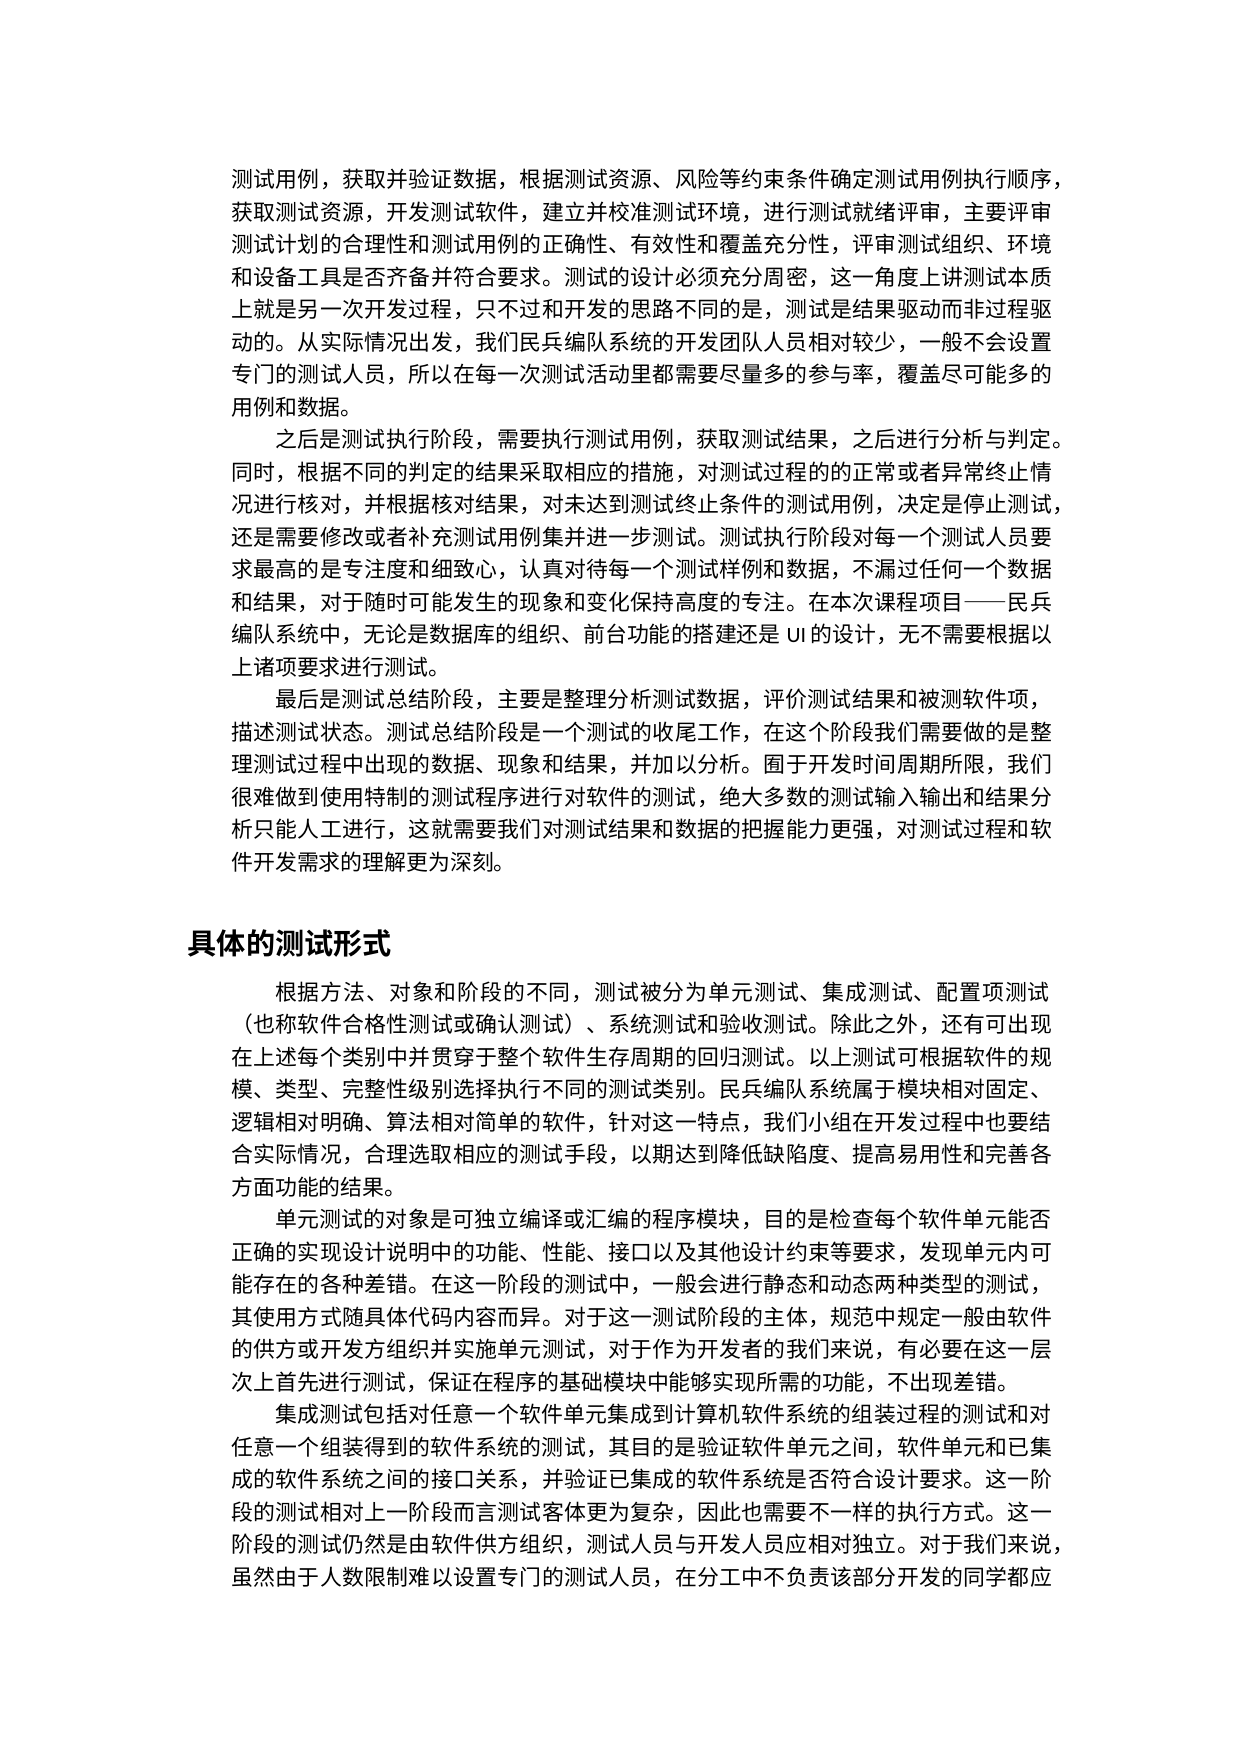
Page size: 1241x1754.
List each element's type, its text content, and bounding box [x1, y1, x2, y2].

text 最后是测试总结阶段，主要是整理分析测试数据，评价测试结果和被测软件项，描述测试状态。测试总结阶段是一个测试的收尾工作，在这个阶段我们需要做的是整理测试过程中出现的数据、现象和结果，并加以分析。囿于开发时间周期所限，我们很难做到使用特制的测试程序进行对软件的测试，绝大多数的测试输入输出和结果分析只能人工进行，这就需要我们对测试结果和数据的把握能力更强，对测试过程和软件开发需求的理解更为深刻。 [231, 682, 1053, 877]
text 之后是测试执行阶段，需要执行测试用例，获取测试结果，之后进行分析与判定。同时，根据不同的判定的结果采取相应的措施，对测试过程的的正常或者异常终止情况进行核对，并根据核对结果，对未达到测试终止条件的测试用例，决定是停止测试，还是需要修改或者补充测试用例集并进一步测试。测试执行阶段对每一个测试人员要求最高的是专注度和细致心，认真对待每一个测试样例和数据，不漏过任何一个数据和结果，对于随时可能发生的现象和变化保持高度的专注。在本次课程项目——民兵编队系统中，无论是数据库的组织、前台功能的搭建还是UI的设计，无不需要根据以上诸项要求进行测试。 [231, 422, 1053, 682]
text 单元测试的对象是可独立编译或汇编的程序模块，目的是检查每个软件单元能否正确的实现设计说明中的功能、性能、接口以及其他设计约束等要求，发现单元内可能存在的各种差错。在这一阶段的测试中，一般会进行静态和动态两种类型的测试，其使用方式随具体代码内容而异。对于这一测试阶段的主体，规范中规定一般由软件的供方或开发方组织并实施单元测试，对于作为开发者的我们来说，有必要在这一层次上首先进行测试，保证在程序的基础模块中能够实现所需的功能，不出现差错。 [231, 1202, 1053, 1397]
text 具体的测试形式 [187, 909, 1053, 974]
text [231, 162, 1053, 422]
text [231, 1397, 1053, 1592]
text 根据方法、对象和阶段的不同，测试被分为单元测试、集成测试、配置项测试（也称软件合格性测试或确认测试）、系统测试和验收测试。除此之外，还有可出现在上述每个类别中并贯穿于整个软件生存周期的回归测试。以上测试可根据软件的规模、类型、完整性级别选择执行不同的测试类别。民兵编队系统属于模块相对固定、逻辑相对明确、算法相对简单的软件，针对这一特点，我们小组在开发过程中也要结合实际情况，合理选取相应的测试手段，以期达到降低缺陷度、提高易用性和完善各方面功能的结果。 [231, 974, 1053, 1202]
